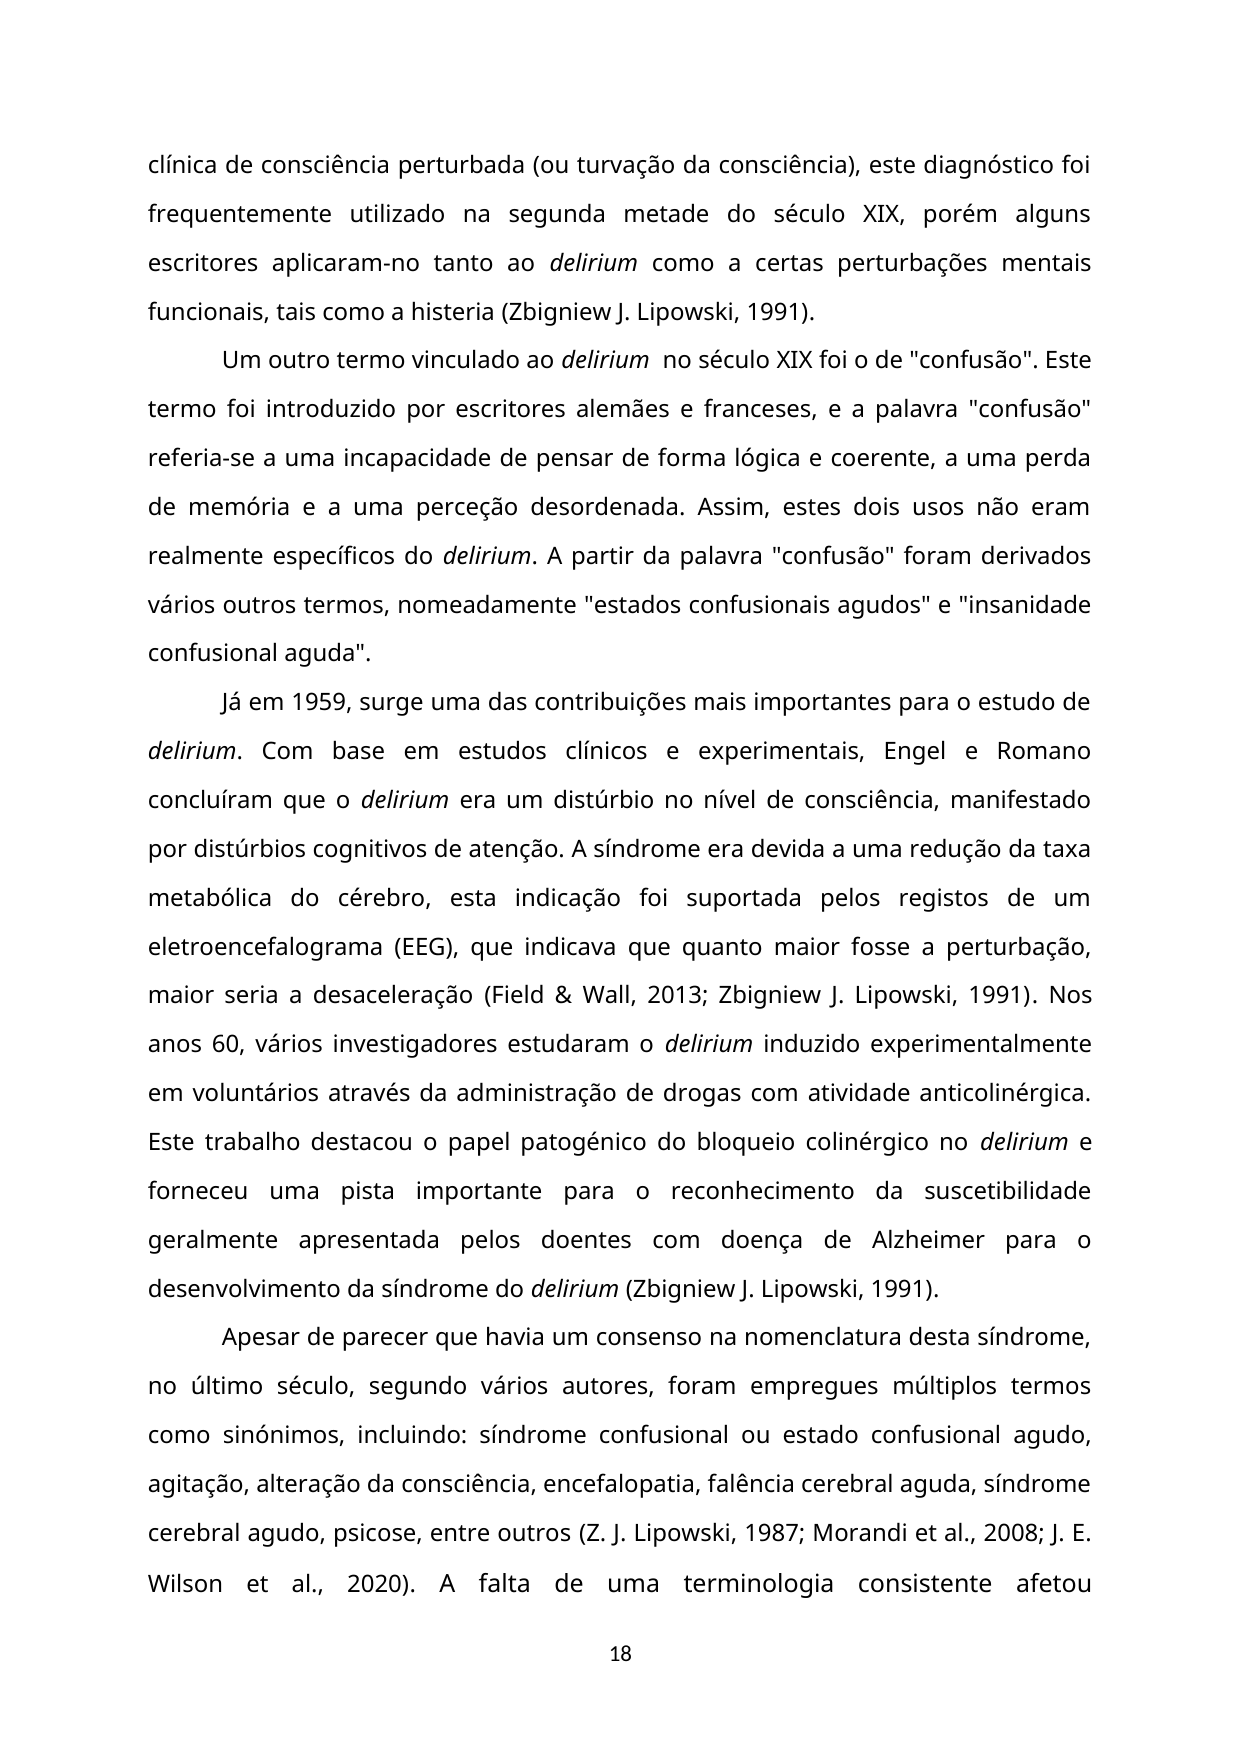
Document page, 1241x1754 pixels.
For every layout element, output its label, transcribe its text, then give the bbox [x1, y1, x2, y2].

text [148, 148, 1092, 327]
text Já em 1959, surge uma das contribuições mais importantes para o estudo de delirium. Com base em estudos clínicos e experimentais, Engel e Romano concluíram que o delirium era um distúrbio no nível de consciência, manifestado por distúrbios cognitivos de atenção. A síndrome era devida a uma redução da taxa metabólica do cérebro, esta indicação foi suportada pelos registos de um eletroencefalograma (EEG), que indicava que quanto maior fosse a perturbação, maior seria a desaceleração (Field & Wall, 2013; Zbigniew J. Lipowski, 1991). Nos anos 60, vários investigadores estudaram o delirium induzido experimentalmente em voluntários através da administração de drogas com atividade anticolinérgica. Este trabalho destacou o papel patogénico do bloqueio colinérgico no delirium e forneceu uma pista importante para o reconhecimento da suscetibilidade geralmente apresentada pelos doentes com doença de Alzheimer para o desenvolvimento da síndrome do delirium (Zbigniew J. Lipowski, 1991). [148, 685, 1092, 1304]
text Um outro termo vinculado ao delirium no século XIX foi o de "confusão". Este termo foi introduzido por escritores alemães e franceses, e a palavra "confusão" referia-se a uma incapacidade de pensar de forma lógica e coerente, a uma perda de memória e a uma perceção desordenada. Assim, estes dois usos não eram realmente específicos do delirium. A partir da palavra "confusão" foram derivados vários outros termos, nomeadamente "estados confusionais agudos" e "insanidade confusional aguda". [148, 343, 1092, 669]
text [148, 1320, 1092, 1599]
